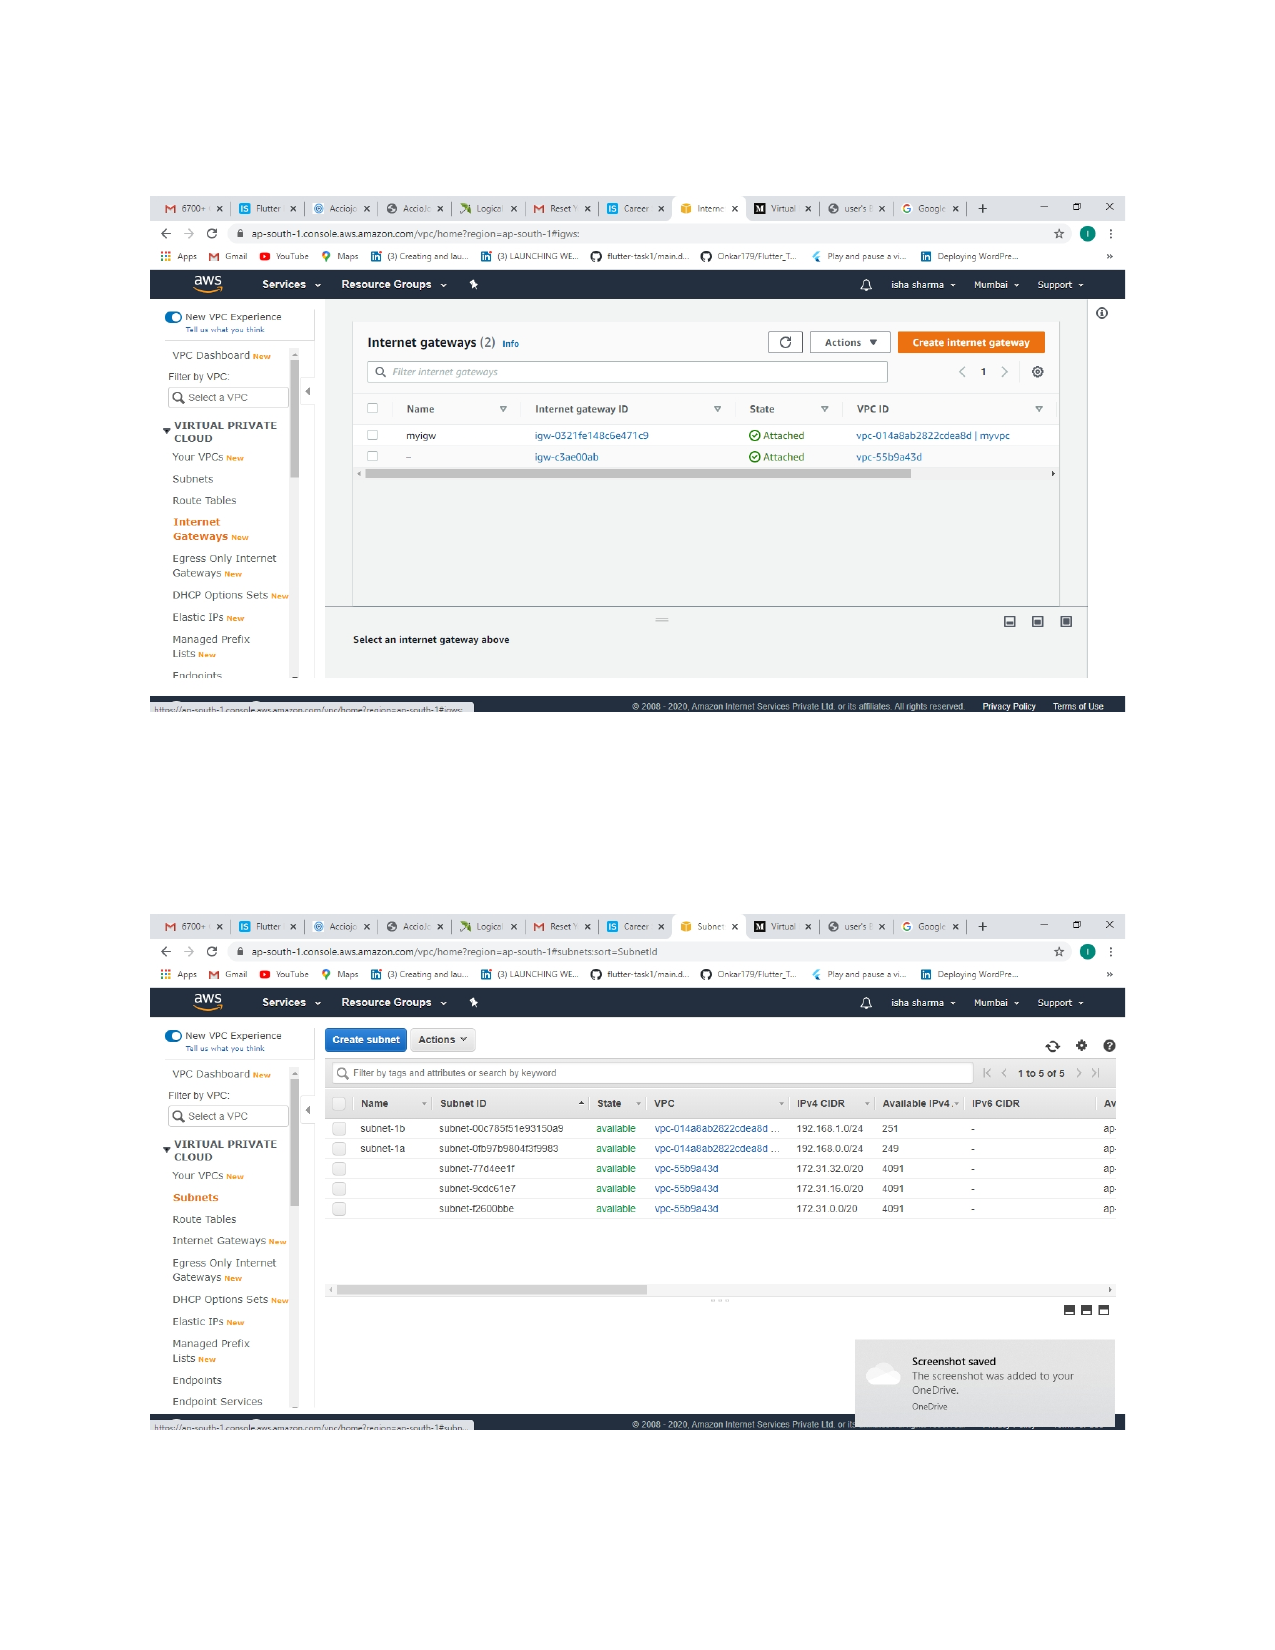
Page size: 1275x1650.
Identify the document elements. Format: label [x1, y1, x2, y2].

picture [150, 914, 1125, 1430]
picture [150, 196, 1125, 712]
